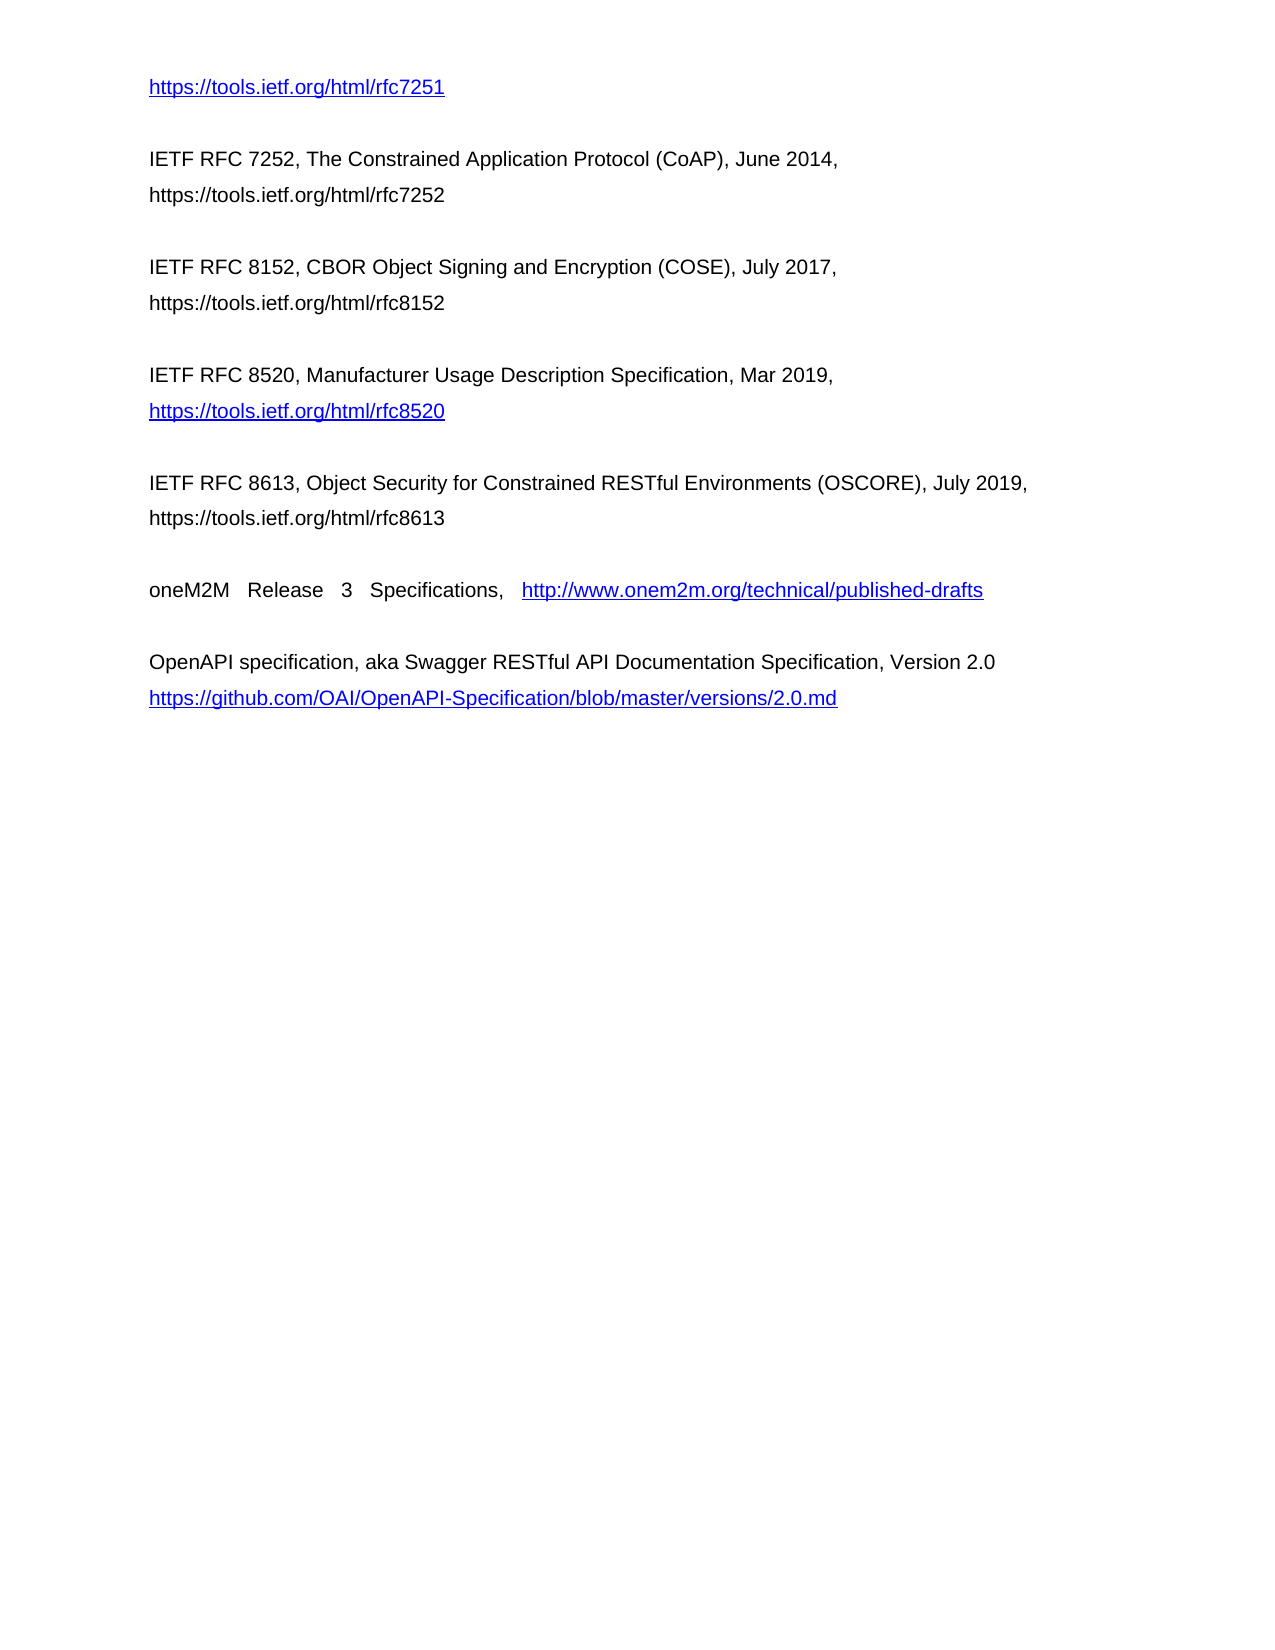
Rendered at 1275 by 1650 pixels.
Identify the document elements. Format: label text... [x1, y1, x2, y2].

text IETF RFC 7252, The Constrained Application Protocol (CoAP), June 2014, [75, 147, 1200, 171]
text https://tools.ietf.org/html/rfc8520 [75, 398, 1200, 422]
text https://tools.ietf.org/html/rfc8152 [75, 291, 1200, 314]
text https://tools.ietf.org/html/rfc7252 [75, 183, 1200, 207]
text https://tools.ietf.org/html/rfc8613 [75, 506, 1200, 530]
text https://tools.ietf.org/html/rfc7251 [75, 75, 1200, 99]
text https://github.com/OAI/OpenAPI-Specification/blob/master/versions/2.0.md [75, 686, 1200, 710]
text IETF RFC 8520, Manufacturer Usage Description Specification, Mar 2019, [75, 362, 1200, 386]
text IETF RFC 8613, Object Security for Constrained RESTful Environments (OSCORE), July 2019, [75, 470, 1200, 494]
text IETF RFC 8152, CBOR Object Signing and Encryption (COSE), July 2017, [75, 255, 1200, 279]
text oneM2M Release 3 Specifications, http://www.onem2m.org/technical/published-drafts [75, 578, 1200, 602]
text OpenAPI specification, aka Swagger RESTful API Documentation Specification, Version 2.0 [75, 650, 1200, 674]
